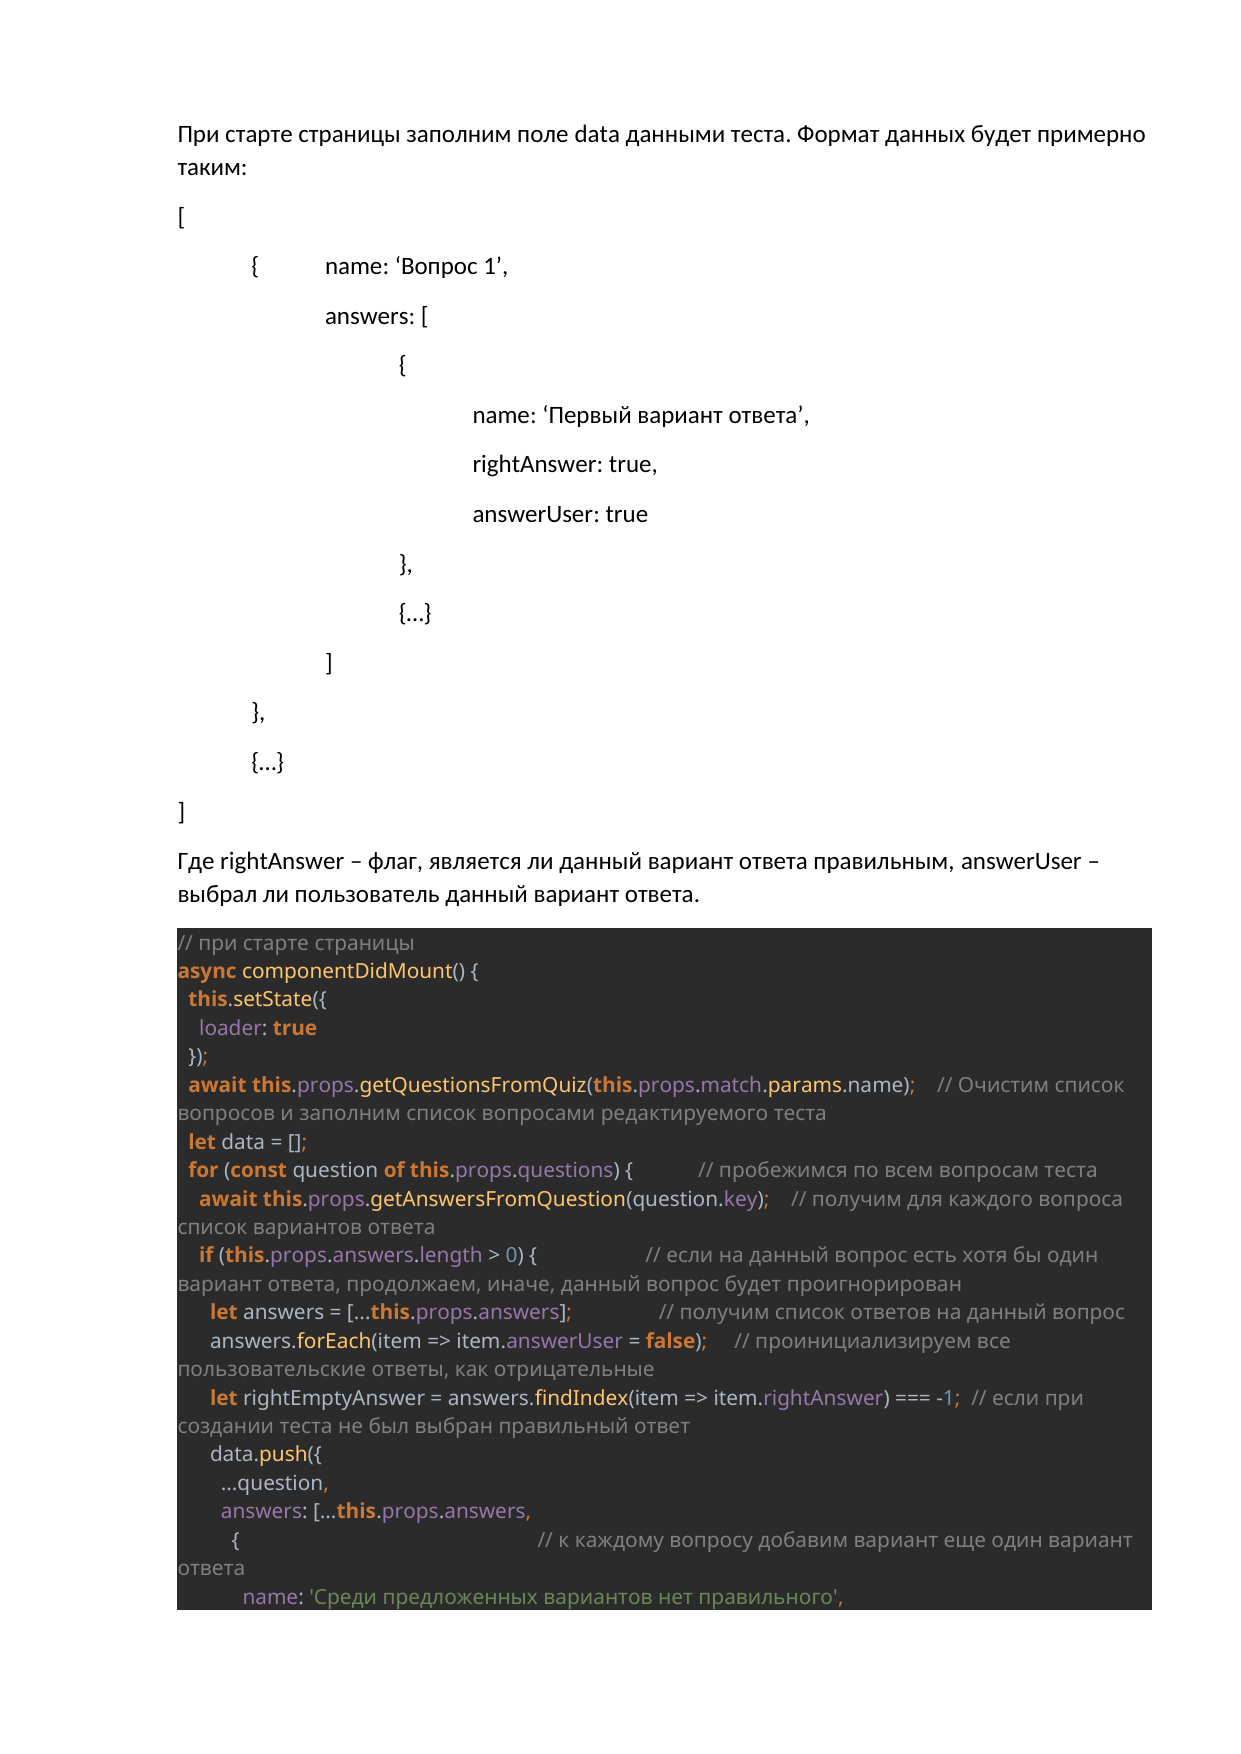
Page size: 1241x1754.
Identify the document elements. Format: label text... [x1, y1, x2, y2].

text При старте страницы заполним поле data данными теста. Формат данных будет примерно таким: [177, 118, 1152, 182]
text ] [251, 647, 1152, 677]
text [ [177, 201, 1152, 231]
text }, [325, 548, 1152, 578]
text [177, 928, 1152, 1610]
text name: ‘Первый вариант ответа’, [398, 399, 1152, 429]
text {…} [325, 597, 1152, 628]
text ] [177, 796, 1152, 826]
text { name: ‘Вопрос 1’, [177, 250, 1152, 281]
text answers: [ [177, 300, 1152, 330]
text }, [177, 696, 1152, 727]
text { [177, 349, 1152, 380]
text Где rightAnswer – флаг, является ли данный вариант ответа правильным, answerUser – выбрал ли пользователь данный вариант ответа. [177, 845, 1152, 909]
text rightAnswer: true, [177, 448, 1152, 479]
text {…} [177, 746, 1152, 777]
text answerUser: true [177, 498, 1152, 529]
